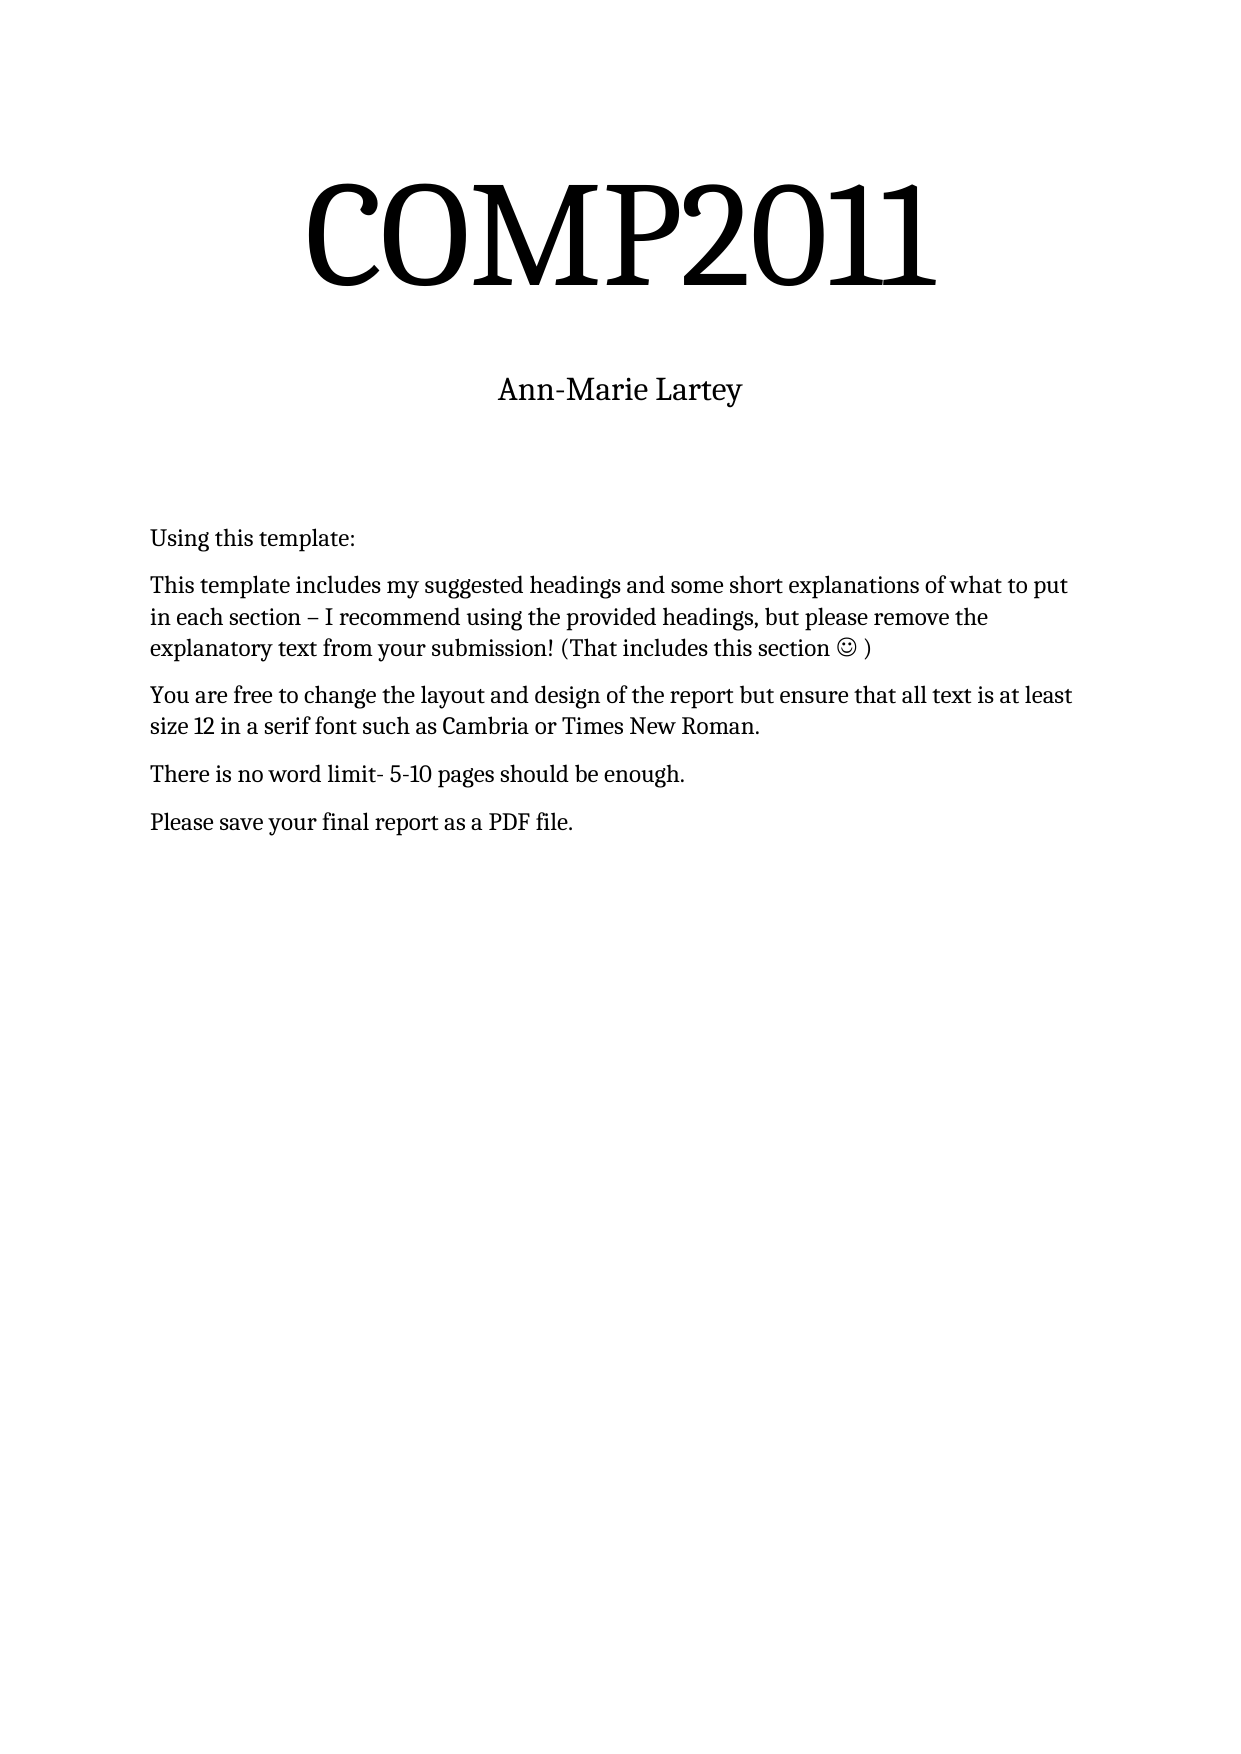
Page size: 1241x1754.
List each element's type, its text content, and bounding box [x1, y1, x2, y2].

text There is no word limit- 5-10 pages should be enough. [150, 760, 1090, 789]
text You are free to change the layout and design of the report but ensure that all text is at least size 12 in a serif font such as Cambria or Times New Roman. [150, 681, 1090, 741]
text Using this template: [150, 524, 1090, 552]
title COMP2011 [150, 150, 1090, 322]
text This template includes my suggested headings and some short explanations of what to put in each section – I recommend using the provided headings, but please remove the explanatory text from your submission! (That includes this section ) [150, 571, 1090, 662]
text Please save your final report as a PDF file. [150, 808, 1090, 836]
text Ann-Marie Lartey [150, 370, 1090, 408]
